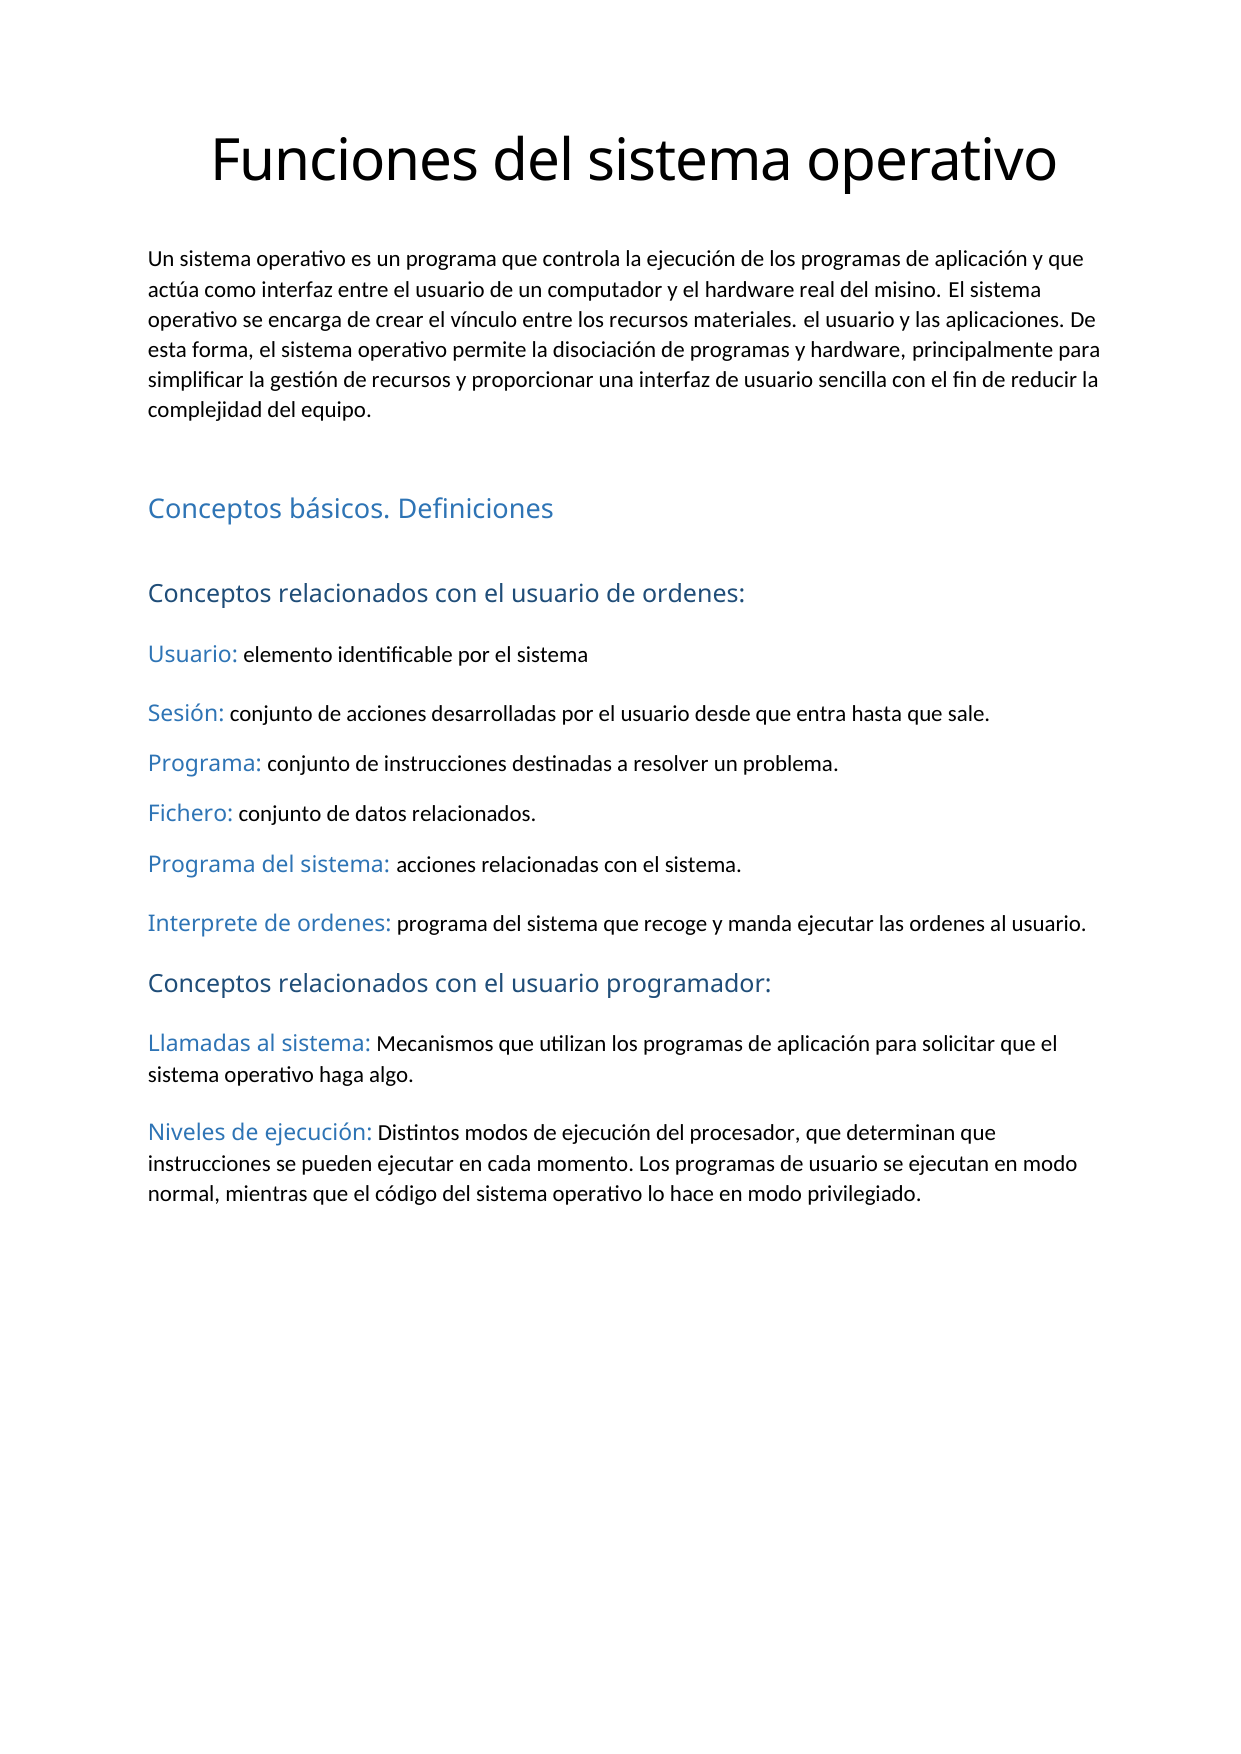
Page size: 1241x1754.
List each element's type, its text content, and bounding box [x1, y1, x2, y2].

text Sesión: conjunto de acciones desarrolladas por el usuario desde que entra hasta que sale. [148, 697, 1122, 728]
text Usuario: elemento identificable por el sistema [148, 638, 1122, 669]
subtitle Conceptos relacionados con el usuario programador: [148, 965, 1122, 999]
text Un sistema operativo es un programa que controla la ejecución de los programas de aplicación y que actúa como interfaz entre el usuario de un computador y el hardware real del misino. El sistema operativo se encarga de crear el vínculo entre los recursos materiales. el usuario y las aplicaciones. De esta forma, el sistema operativo permite la disociación de programas y hardware, principalmente para simplificar la gestión de recursos y proporcionar una interfaz de usuario sencilla con el fin de reducir la complejidad del equipo. [148, 244, 1122, 424]
text Interprete de ordenes: programa del sistema que recoge y manda ejecutar las ordenes al usuario. [148, 907, 1122, 938]
subtitle Programa del sistema: acciones relacionadas con el sistema. [148, 848, 1122, 879]
subtitle Conceptos básicos. Definiciones [148, 489, 1122, 526]
text Programa: conjunto de instrucciones destinadas a resolver un problema. [148, 747, 1122, 778]
text Niveles de ejecución: Distintos modos de ejecución del procesador, que determinan que instrucciones se pueden ejecutar en cada momento. Los programas de usuario se ejecutan en modo normal, mientras que el código del sistema operativo lo hace en modo privilegiado. [148, 1116, 1122, 1207]
subtitle Conceptos relacionados con el usuario de ordenes: [148, 576, 1122, 610]
text Fichero: conjunto de datos relacionados. [148, 797, 1122, 829]
title Funciones del sistema operativo [148, 118, 1122, 198]
text Llamadas al sistema: Mecanismos que utilizan los programas de aplicación para solicitar que el sistema operativo haga algo. [148, 1027, 1122, 1088]
